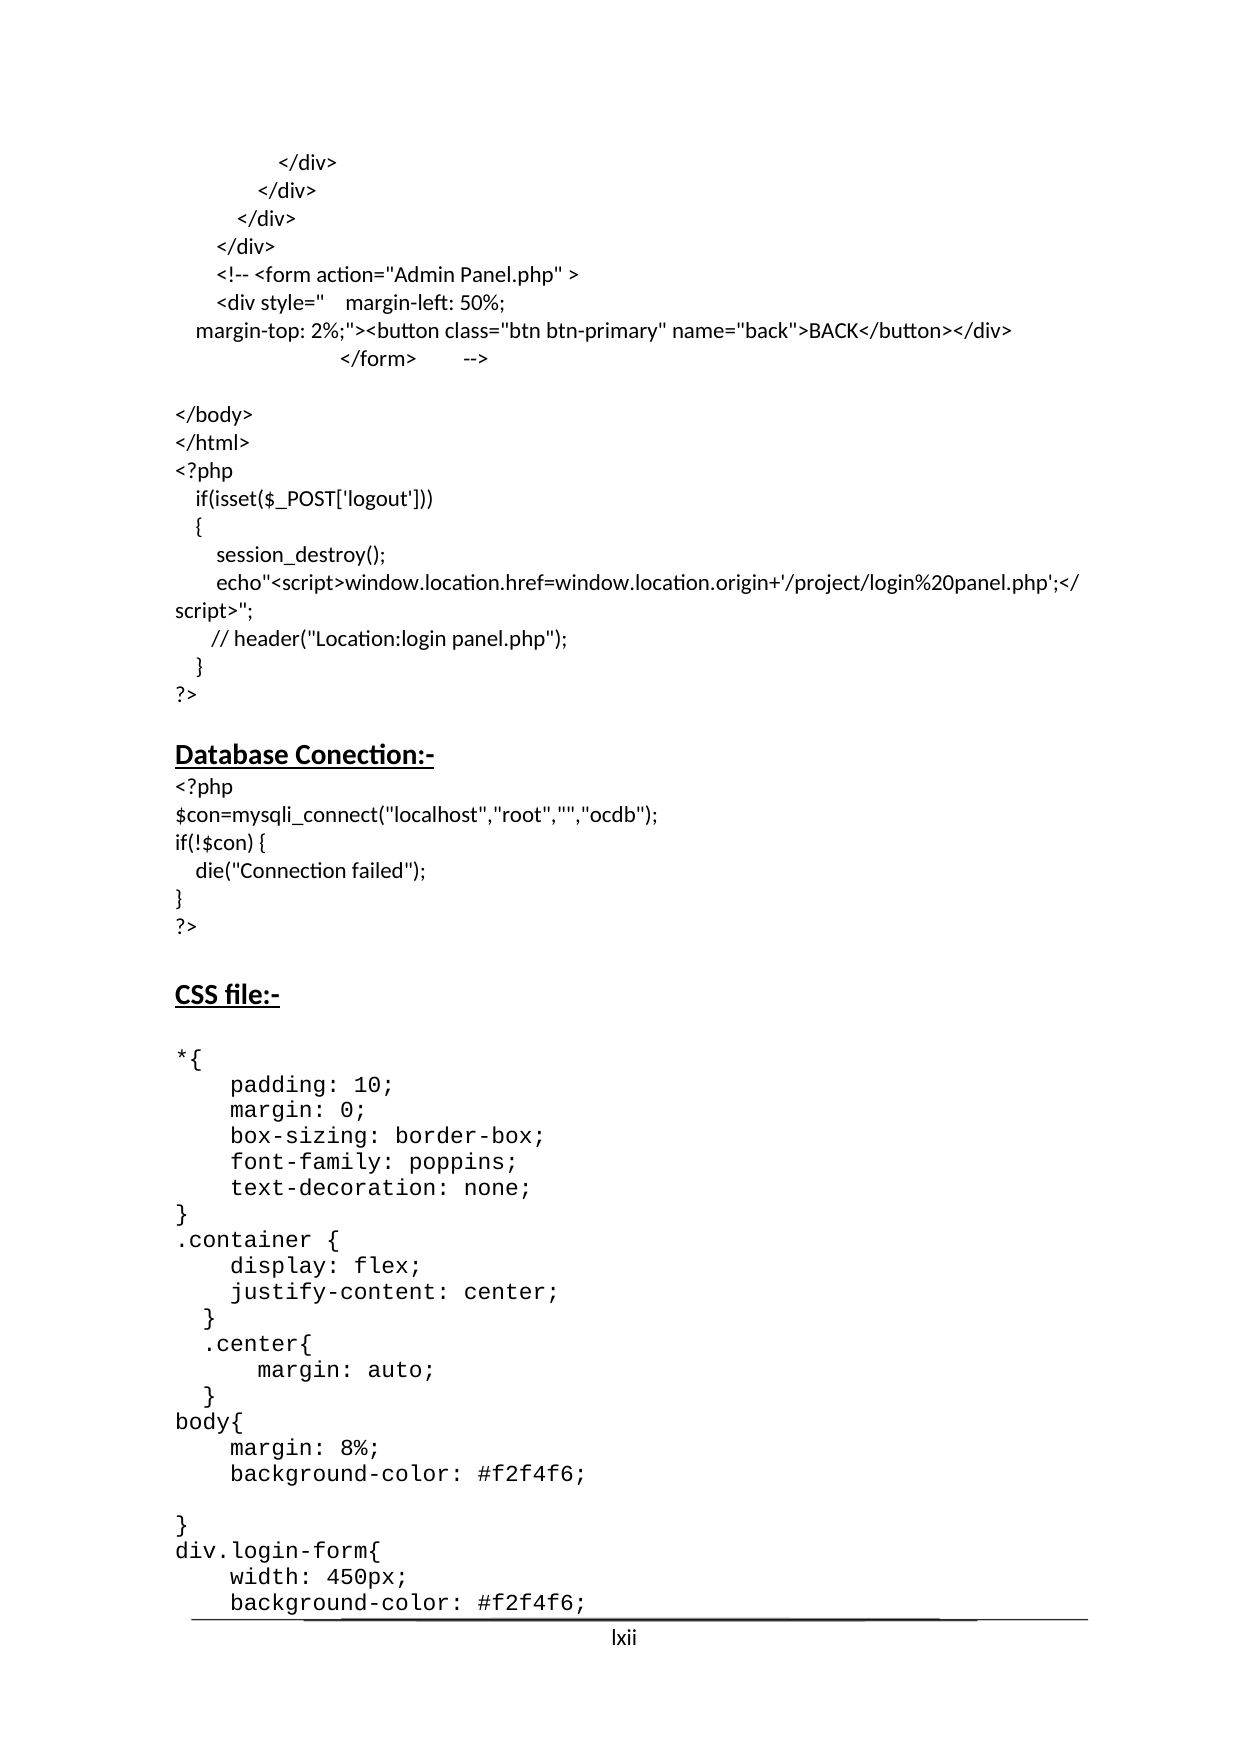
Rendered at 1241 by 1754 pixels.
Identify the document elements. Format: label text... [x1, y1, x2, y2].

text // header("Location:login panel.php"); [175, 624, 1151, 652]
text </body> [175, 400, 1151, 428]
text <div style=" margin-left: 50%; [175, 288, 1151, 316]
text </form> --> [175, 344, 1151, 372]
text background-color: #f2f4f6; [175, 1592, 1151, 1618]
text } [175, 652, 1151, 680]
text margin-top: 2%;"><button class="btn btn-primary" name="back">BACK</button></div> [175, 316, 1151, 344]
text session_destroy(); [175, 540, 1151, 568]
text .center{ [175, 1332, 1151, 1358]
text box-sizing: border-box; [175, 1125, 1151, 1151]
text ?> [175, 680, 1151, 708]
text margin: 8%; [175, 1436, 1151, 1462]
text <?php [175, 456, 1151, 484]
text justify-content: center; [175, 1280, 1151, 1306]
text background-color: #f2f4f6; [175, 1462, 1151, 1488]
text CSS file:- [175, 976, 1151, 1011]
text die("Connection failed"); [175, 856, 1151, 884]
text Database Conection:- [175, 736, 1151, 772]
text </div> [175, 176, 1151, 204]
text </div> [175, 148, 1151, 176]
text width: 450px; [175, 1566, 1151, 1592]
text } [175, 1306, 1151, 1332]
text padding: 10; [175, 1073, 1151, 1099]
text display: flex; [175, 1254, 1151, 1280]
text margin: auto; [175, 1358, 1151, 1384]
text if(isset($_POST['logout'])) [175, 484, 1151, 512]
text } [175, 884, 1151, 912]
text body{ [175, 1410, 1151, 1436]
text { [175, 512, 1151, 540]
text .container { [175, 1228, 1151, 1254]
text } [175, 1203, 1151, 1228]
text ?> [175, 912, 1151, 940]
text text-decoration: none; [175, 1177, 1151, 1203]
text <!-- <form action="Admin Panel.php" > [175, 260, 1151, 288]
text font-family: poppins; [175, 1151, 1151, 1177]
text echo"<script>window.location.href=window.location.origin+'/project/login%20panel.php';</script>"; [175, 568, 1151, 624]
text margin: 0; [175, 1099, 1151, 1125]
text div.login-form{ [175, 1540, 1151, 1566]
picture [191, 1618, 1089, 1623]
text *{ [175, 1047, 1151, 1073]
text } [175, 1384, 1151, 1410]
text } [175, 1514, 1151, 1540]
text </div> [175, 232, 1151, 260]
text </div> [175, 204, 1151, 232]
text if(!$con) { [175, 828, 1151, 856]
text <?php [175, 772, 1151, 800]
text $con=mysqli_connect("localhost","root","","ocdb"); [175, 800, 1151, 828]
text </html> [175, 428, 1151, 456]
